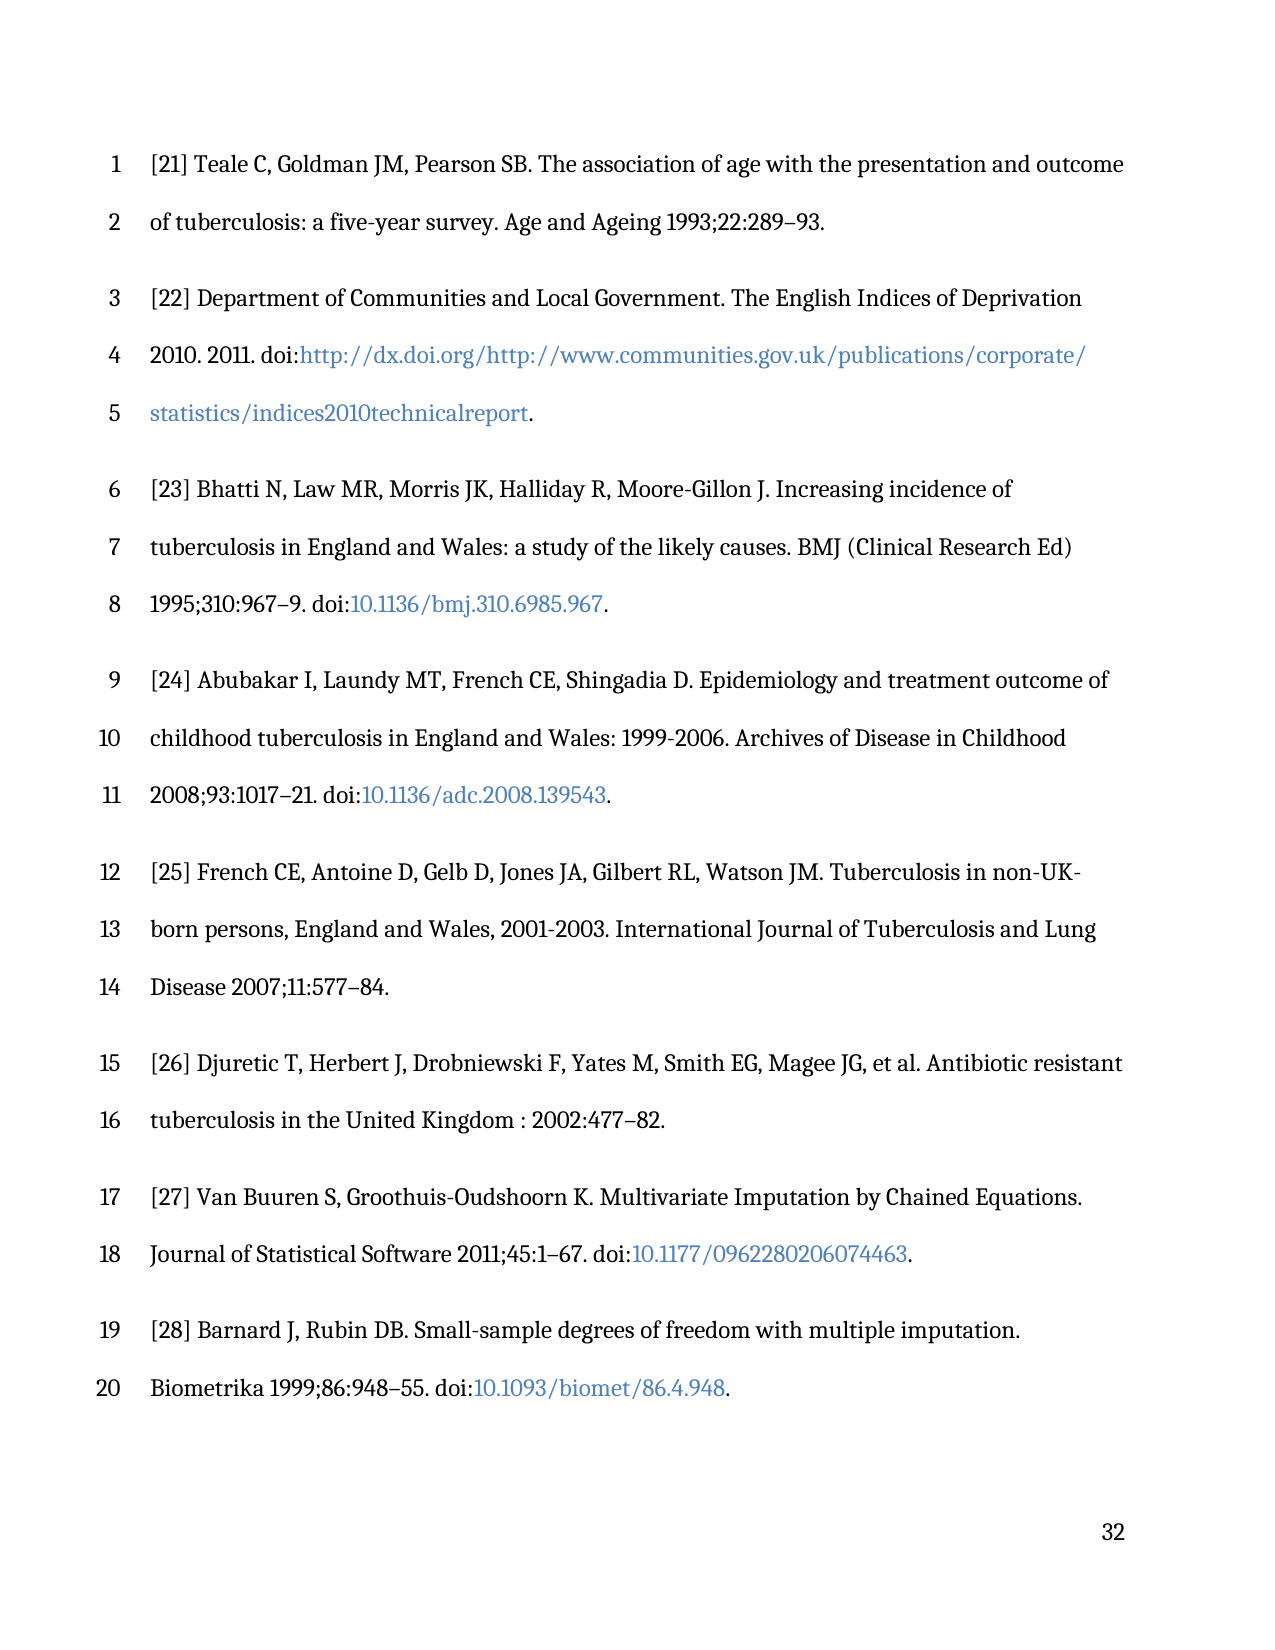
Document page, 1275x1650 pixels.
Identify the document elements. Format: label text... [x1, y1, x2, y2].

text [23] Bhatti N, Law MR, Morris JK, Halliday R, Moore-Gillon J. Increasing incidence of tuberculosis in England and Wales: a study of the likely causes. BMJ (Clinical Research Ed) 1995;310:967–9. doi:10.1136/bmj.310.6985.967. [150, 475, 1125, 619]
text [27] Van Buuren S, Groothuis-Oudshoorn K. Multivariate Imputation by Chained Equations. Journal of Statistical Software 2011;45:1–67. doi:10.1177/0962280206074463. [150, 1182, 1125, 1269]
text [24] Abubakar I, Laundy MT, French CE, Shingadia D. Epidemiology and treatment outcome of childhood tuberculosis in England and Wales: 1999-2006. Archives of Disease in Childhood 2008;93:1017–21. doi:10.1136/adc.2008.139543. [150, 666, 1125, 810]
text [22] Department of Communities and Local Government. The English Indices of Deprivation 2010. 2011. doi:http://dx.doi.org/http://www.communities.gov.uk/publications/corporate/statistics/indices2010technicalreport. [150, 284, 1125, 427]
text [26] Djuretic T, Herbert J, Drobniewski F, Yates M, Smith EG, Magee JG, et al. Antibiotic resistant tuberculosis in the United Kingdom : 2002:477–82. [150, 1049, 1125, 1135]
text [28] Barnard J, Rubin DB. Small-sample degrees of freedom with multiple imputation. Biometrika 1999;86:948–55. doi:10.1093/biomet/86.4.948. [150, 1316, 1125, 1402]
text [21] Teale C, Goldman JM, Pearson SB. The association of age with the presentation and outcome of tuberculosis: a five-year survey. Age and Ageing 1993;22:289–93. [150, 150, 1125, 236]
text [25] French CE, Antoine D, Gelb D, Jones JA, Gilbert RL, Watson JM. Tuberculosis in non-UK-born persons, England and Wales, 2001-2003. International Journal of Tuberculosis and Lung Disease 2007;11:577–84. [150, 857, 1125, 1001]
